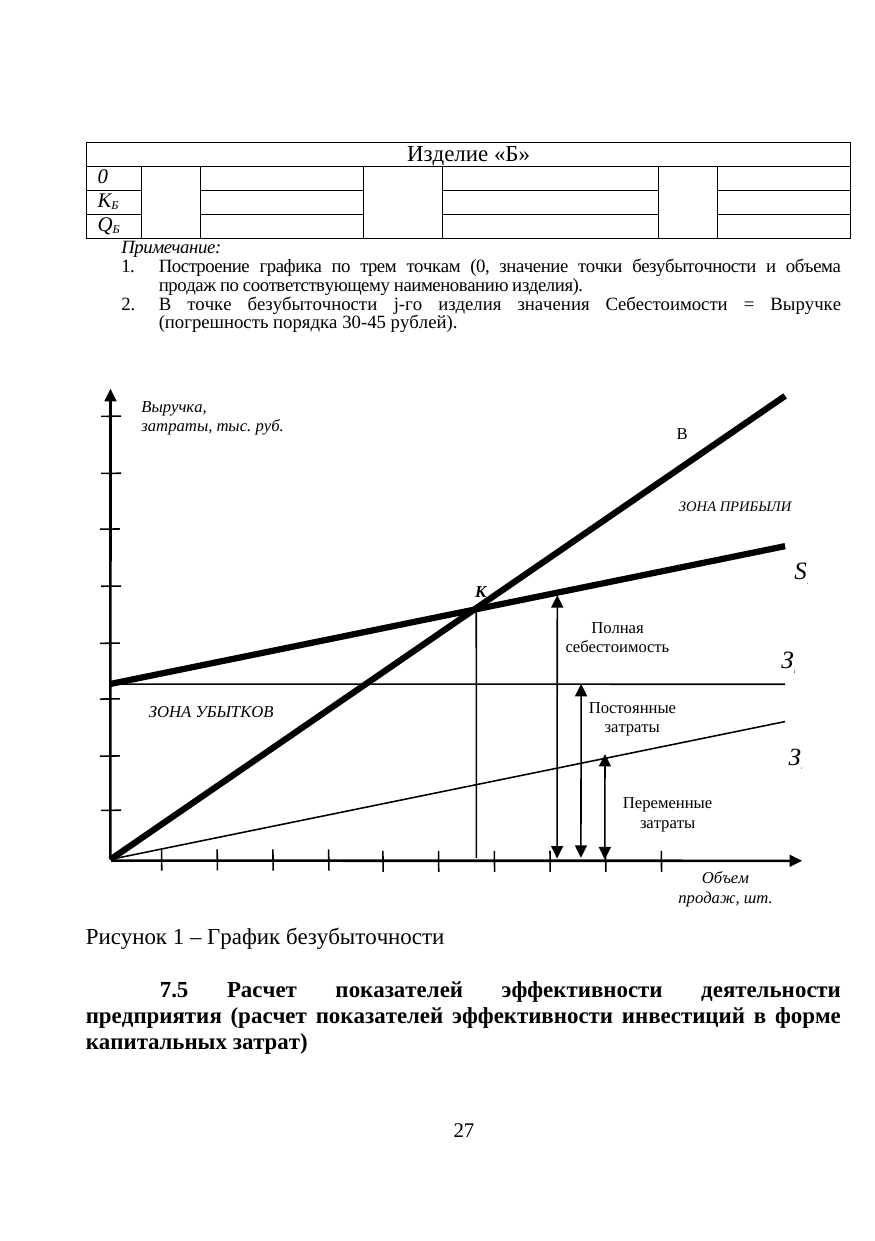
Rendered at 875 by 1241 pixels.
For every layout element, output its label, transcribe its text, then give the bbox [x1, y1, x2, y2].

table_cell Изделие «Б» [87, 143, 850, 166]
table_cell [201, 215, 363, 238]
table_cell [142, 167, 200, 238]
text Примечание: [86, 239, 842, 257]
table_cell 0 [87, 167, 141, 190]
list В точке безубыточности j-го изделия значения Себестоимости = Выручке (погрешность порядка 30-45 рублей). [121, 295, 842, 333]
table_cell [364, 167, 442, 238]
text Рисунок 1 – График безубыточности [86, 383, 842, 949]
table_cell [718, 191, 850, 214]
table_cell [443, 167, 658, 190]
table_cell [201, 191, 363, 214]
table_cell [659, 167, 717, 238]
table_cell [443, 191, 658, 214]
table_cell [443, 215, 658, 238]
text 7.5 Расчет показателей эффективности деятельности предприятия (расчет показателей эффективности инвестиций в форме капитальных затрат) [86, 976, 842, 1055]
list Построение графика по трем точкам (0, значение точки безубыточности и объема продаж по соответствующему наименованию изделия). [121, 257, 842, 295]
table_cell QБ [87, 215, 141, 238]
table_cell [201, 167, 363, 190]
table_cell [718, 215, 850, 238]
table_cell КБ [87, 191, 141, 214]
table_cell [718, 167, 850, 190]
